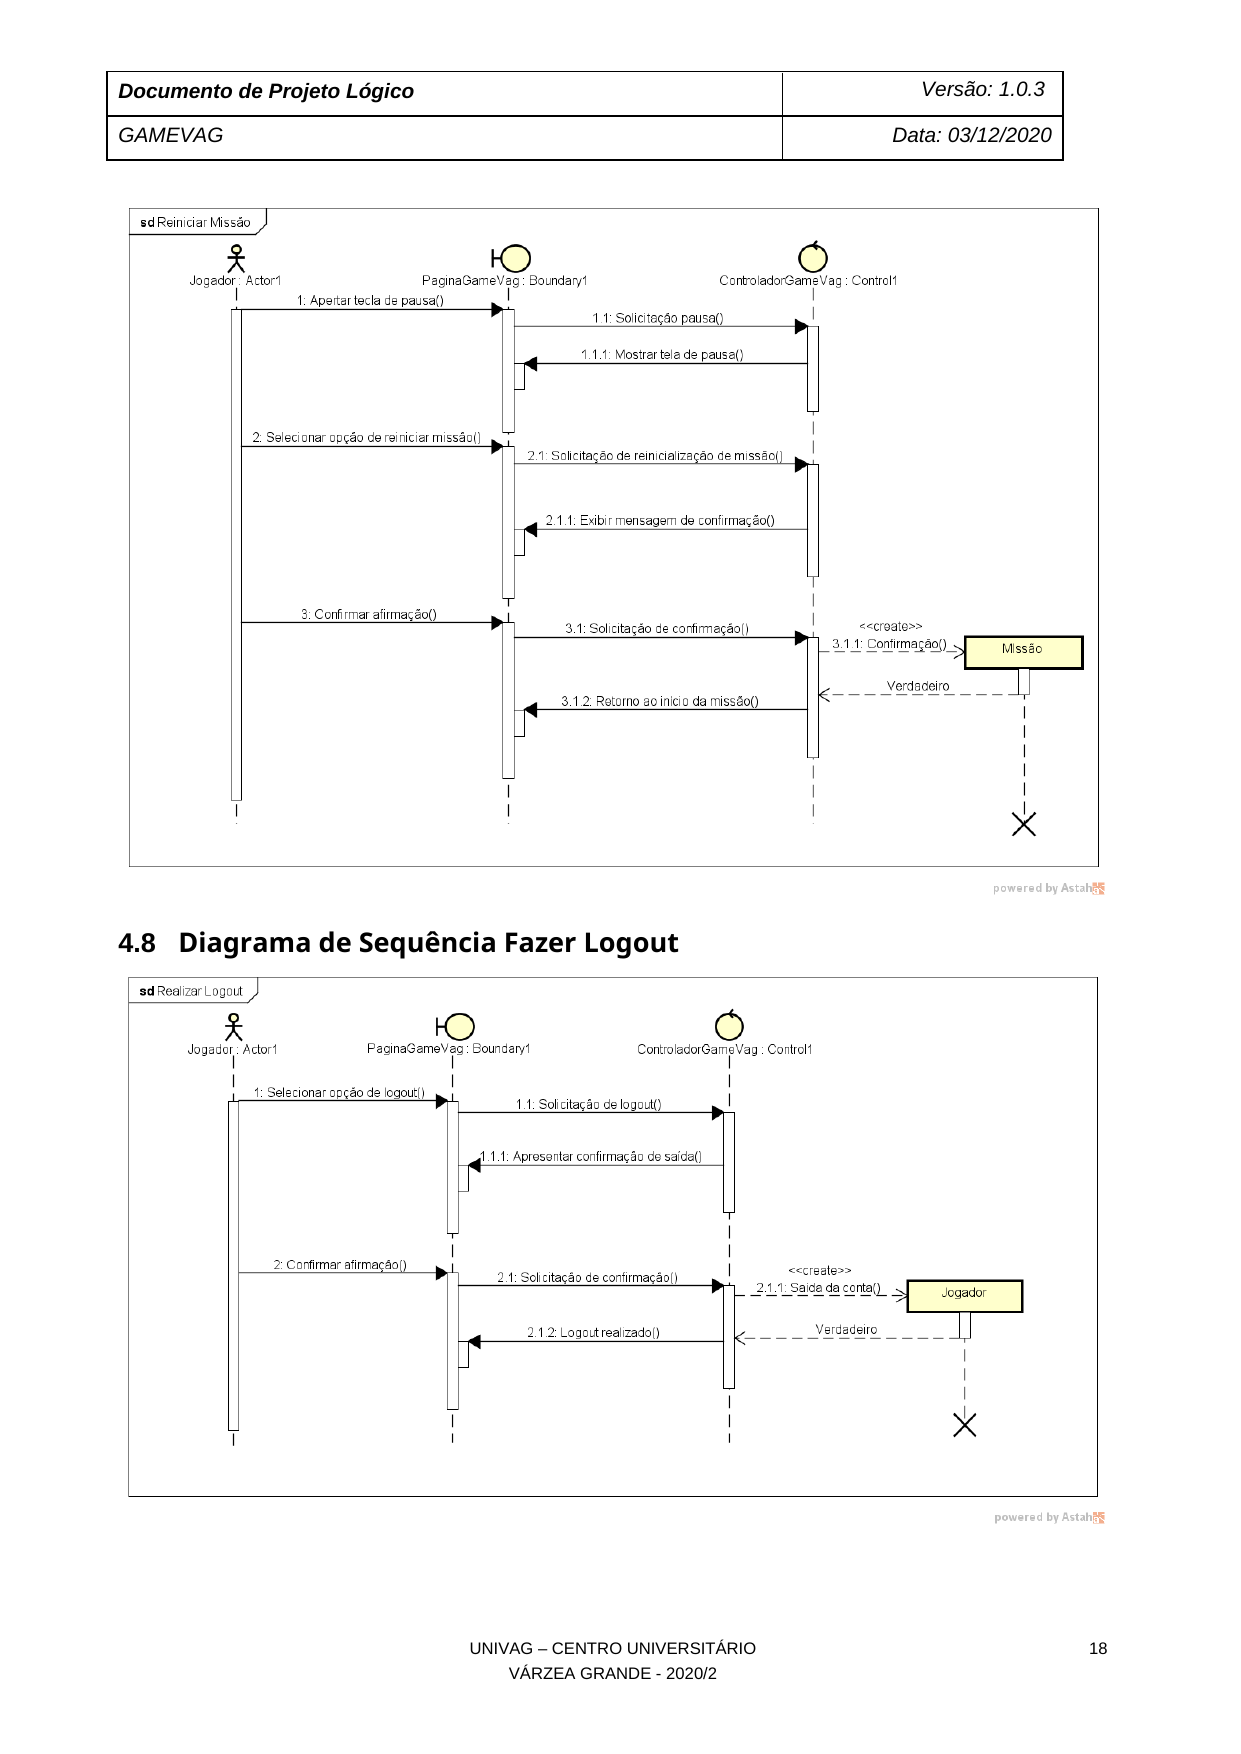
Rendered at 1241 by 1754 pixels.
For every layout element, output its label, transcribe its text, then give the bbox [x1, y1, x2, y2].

picture [118, 966, 1108, 1527]
subtitle Diagrama de Sequência Fazer Logout [118, 923, 1107, 960]
picture [118, 197, 1108, 898]
